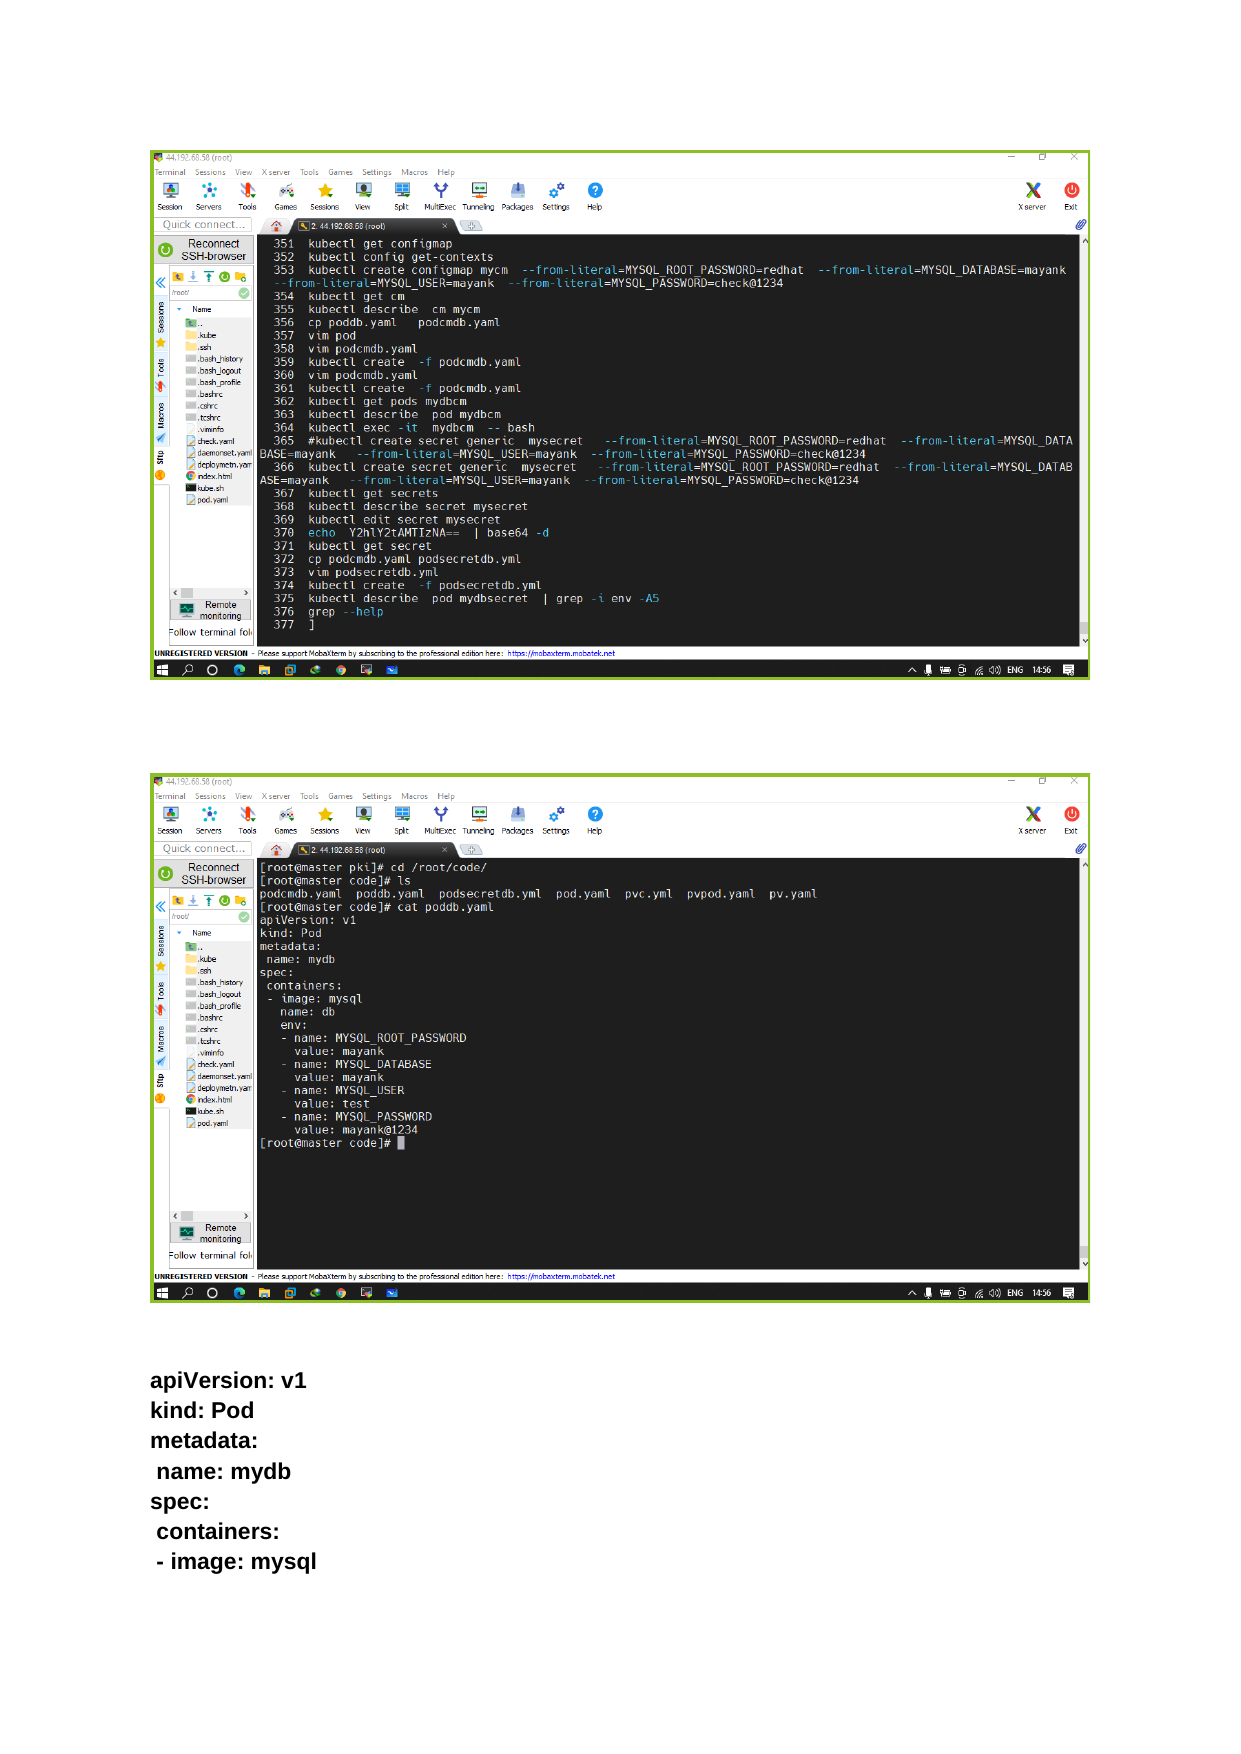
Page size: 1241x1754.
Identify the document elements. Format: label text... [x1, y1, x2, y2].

text - image: mysql [150, 1548, 1090, 1575]
text name: mydb [150, 1458, 1090, 1484]
text metadata: [150, 1427, 1090, 1454]
text apiVersion: v1 [150, 1367, 1090, 1393]
picture [150, 150, 1091, 680]
text kind: Pod [150, 1397, 1090, 1424]
picture [150, 773, 1091, 1303]
text containers: [150, 1518, 1090, 1544]
text spec: [150, 1488, 1090, 1514]
